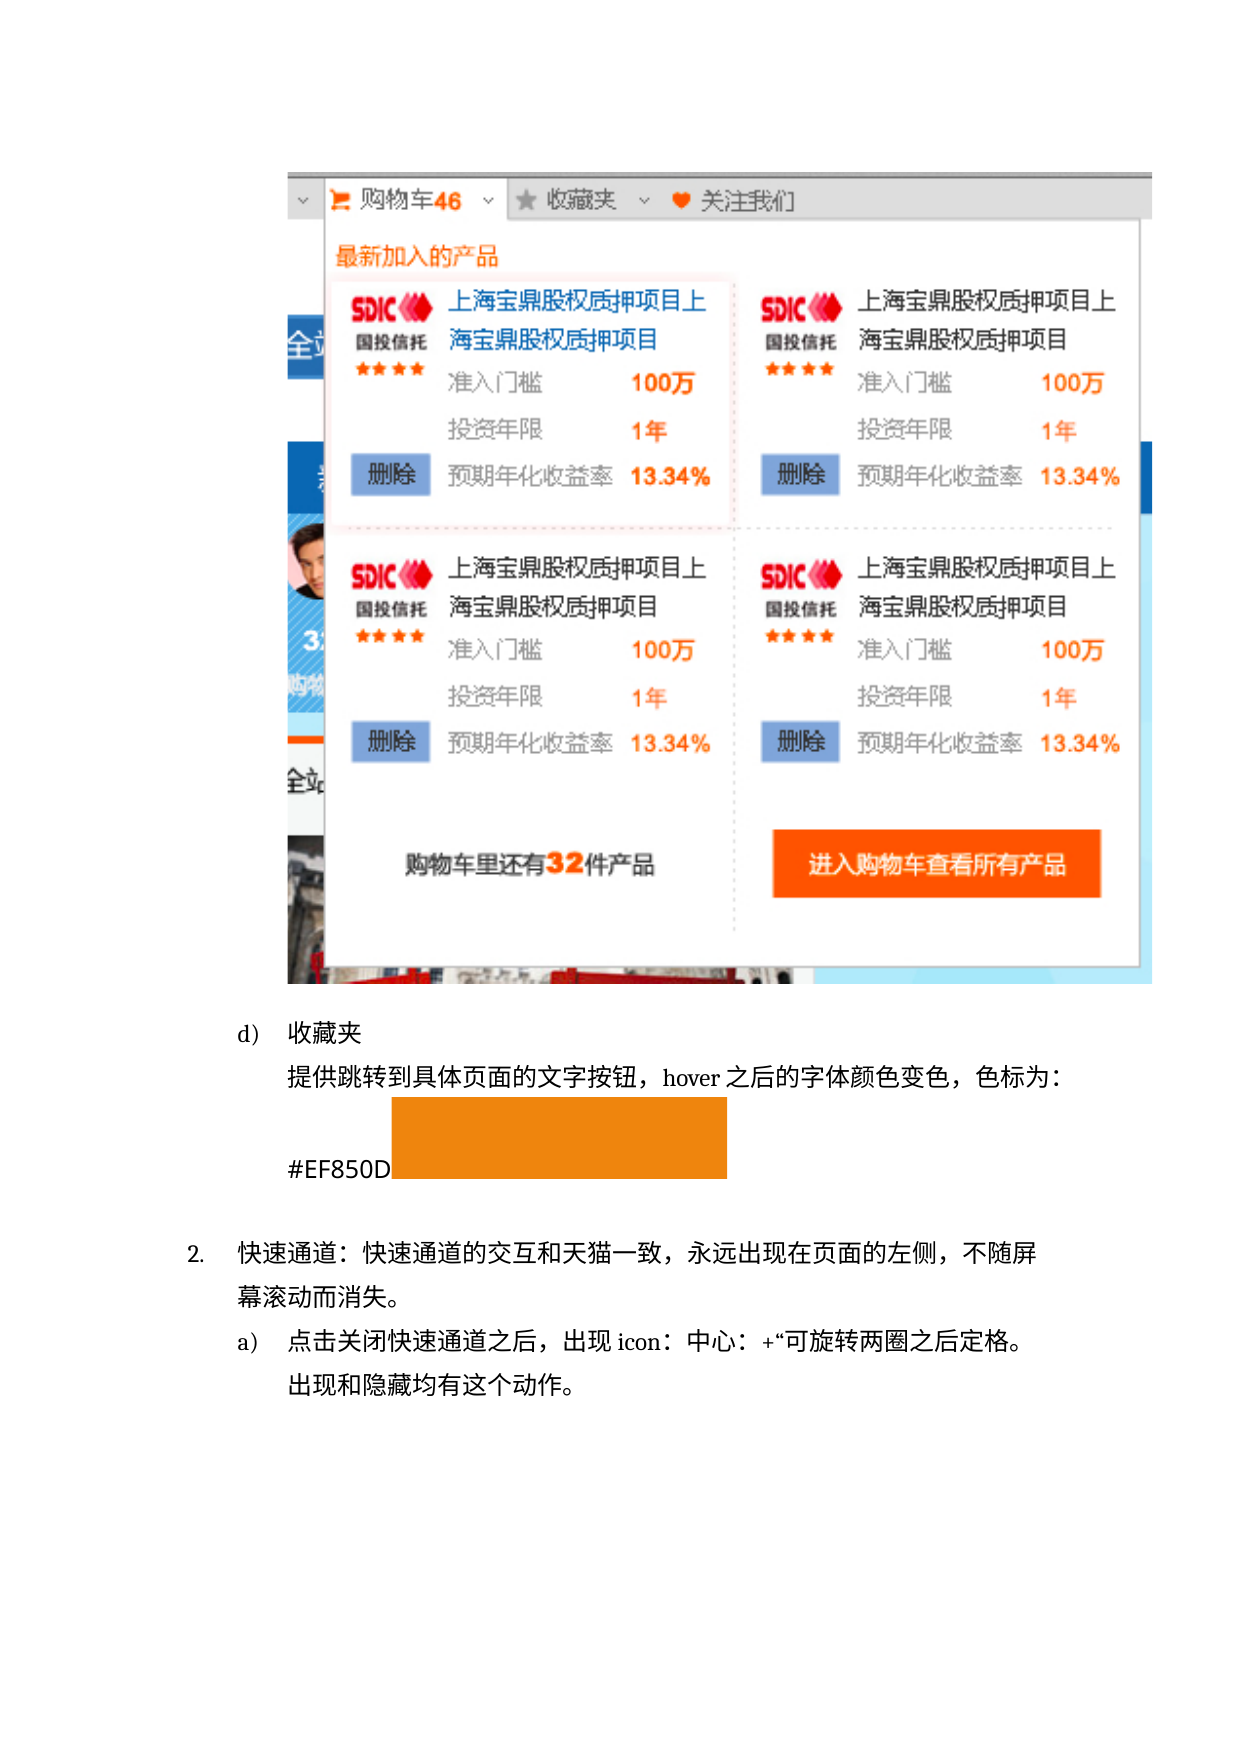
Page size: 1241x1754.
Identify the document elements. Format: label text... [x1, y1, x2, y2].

list 快速通道：快速通道的交互和天猫一致，永远出现在页面的左侧，不随屏幕滚动而消失。 [187, 1229, 1053, 1318]
list 收藏夹 提供跳转到具体页面的文字按钮，hover之后的字体颜色变色，色标为：#EF850D [237, 1009, 1053, 1229]
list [237, 1318, 1053, 1406]
picture [391, 1097, 728, 1179]
picture [287, 172, 1153, 984]
